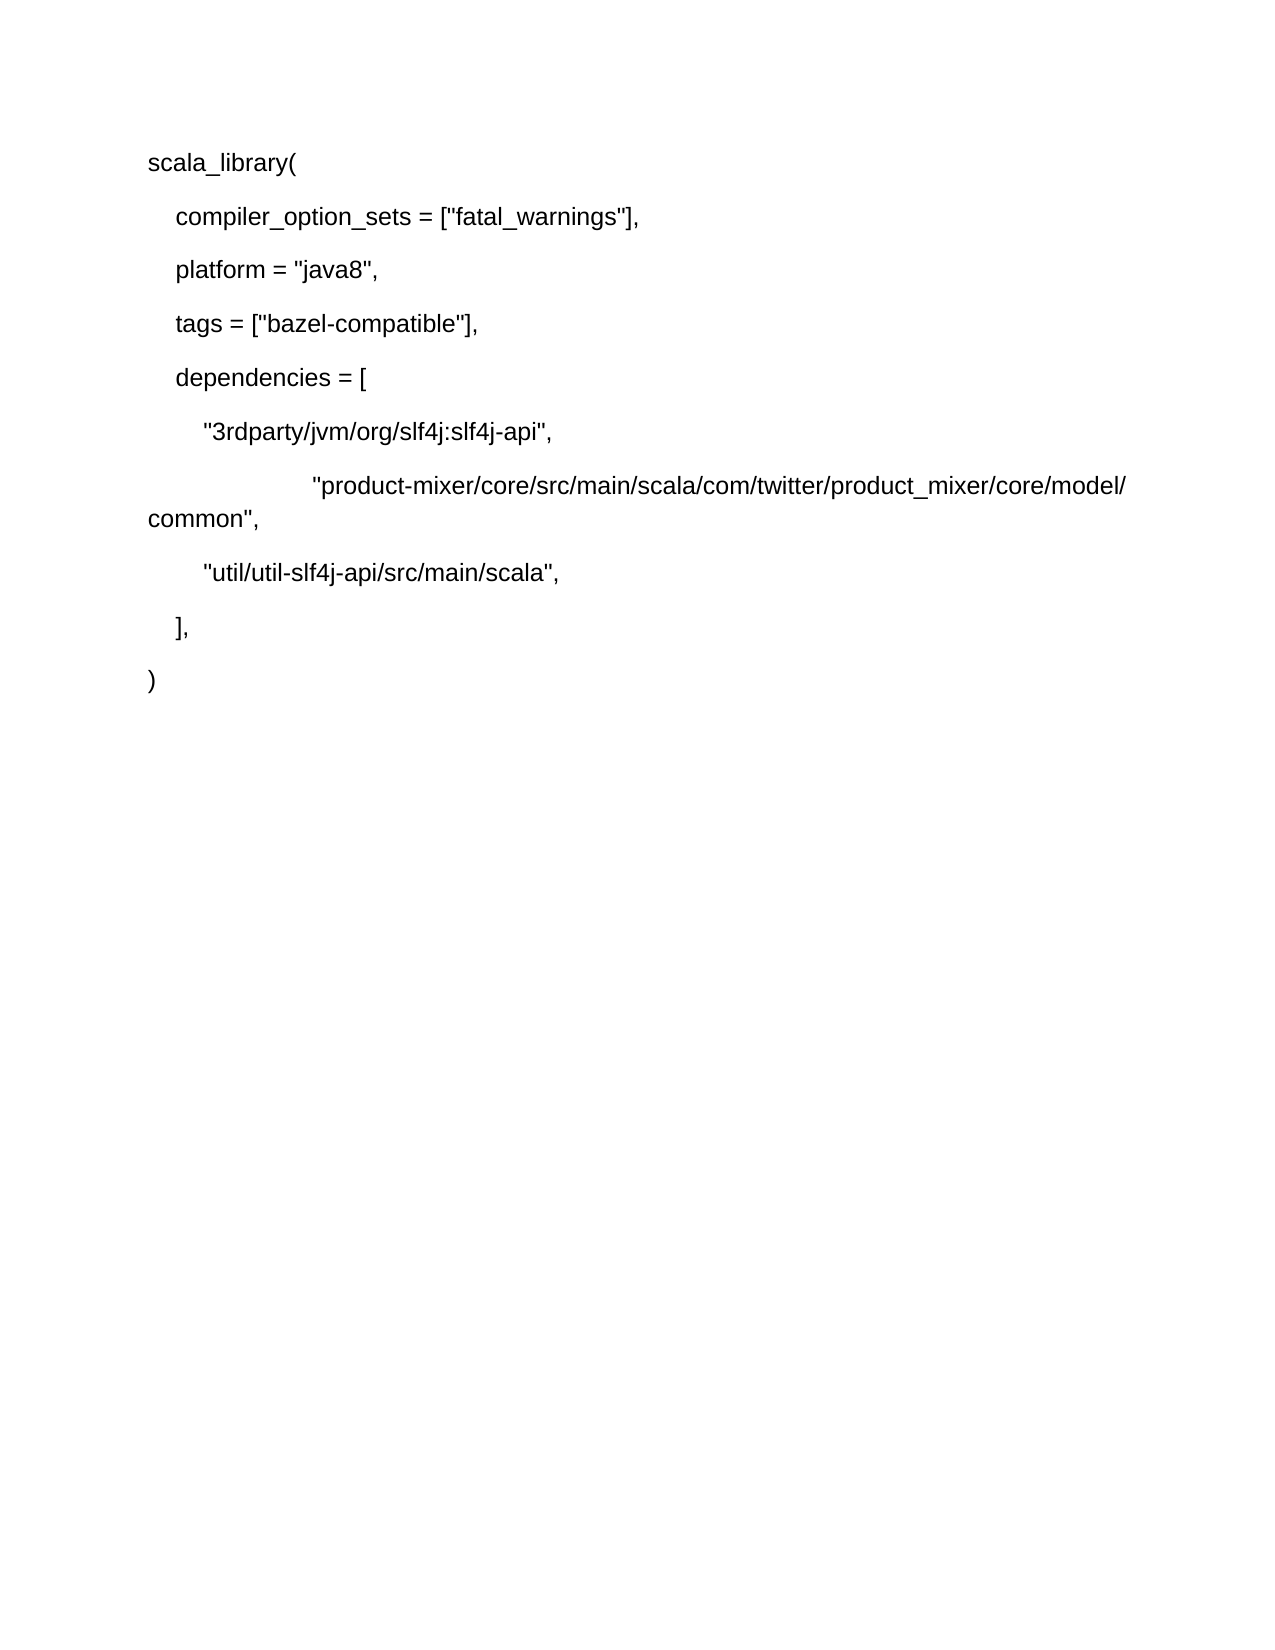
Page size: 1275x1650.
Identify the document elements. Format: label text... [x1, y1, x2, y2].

text platform = "java8", [148, 255, 1127, 284]
text dependencies = [ [148, 363, 1127, 392]
text ) [148, 665, 1127, 694]
text tags = ["bazel-compatible"], [148, 309, 1127, 338]
text scala_library( [148, 148, 1127, 176]
text "product-mixer/core/src/main/scala/com/twitter/product_mixer/core/model/common", [148, 471, 1127, 532]
text ], [148, 611, 1127, 640]
text compiler_option_sets = ["fatal_warnings"], [148, 201, 1127, 230]
text "util/util-slf4j-api/src/main/scala", [148, 558, 1127, 586]
text "3rdparty/jvm/org/slf4j:slf4j-api", [148, 417, 1127, 446]
